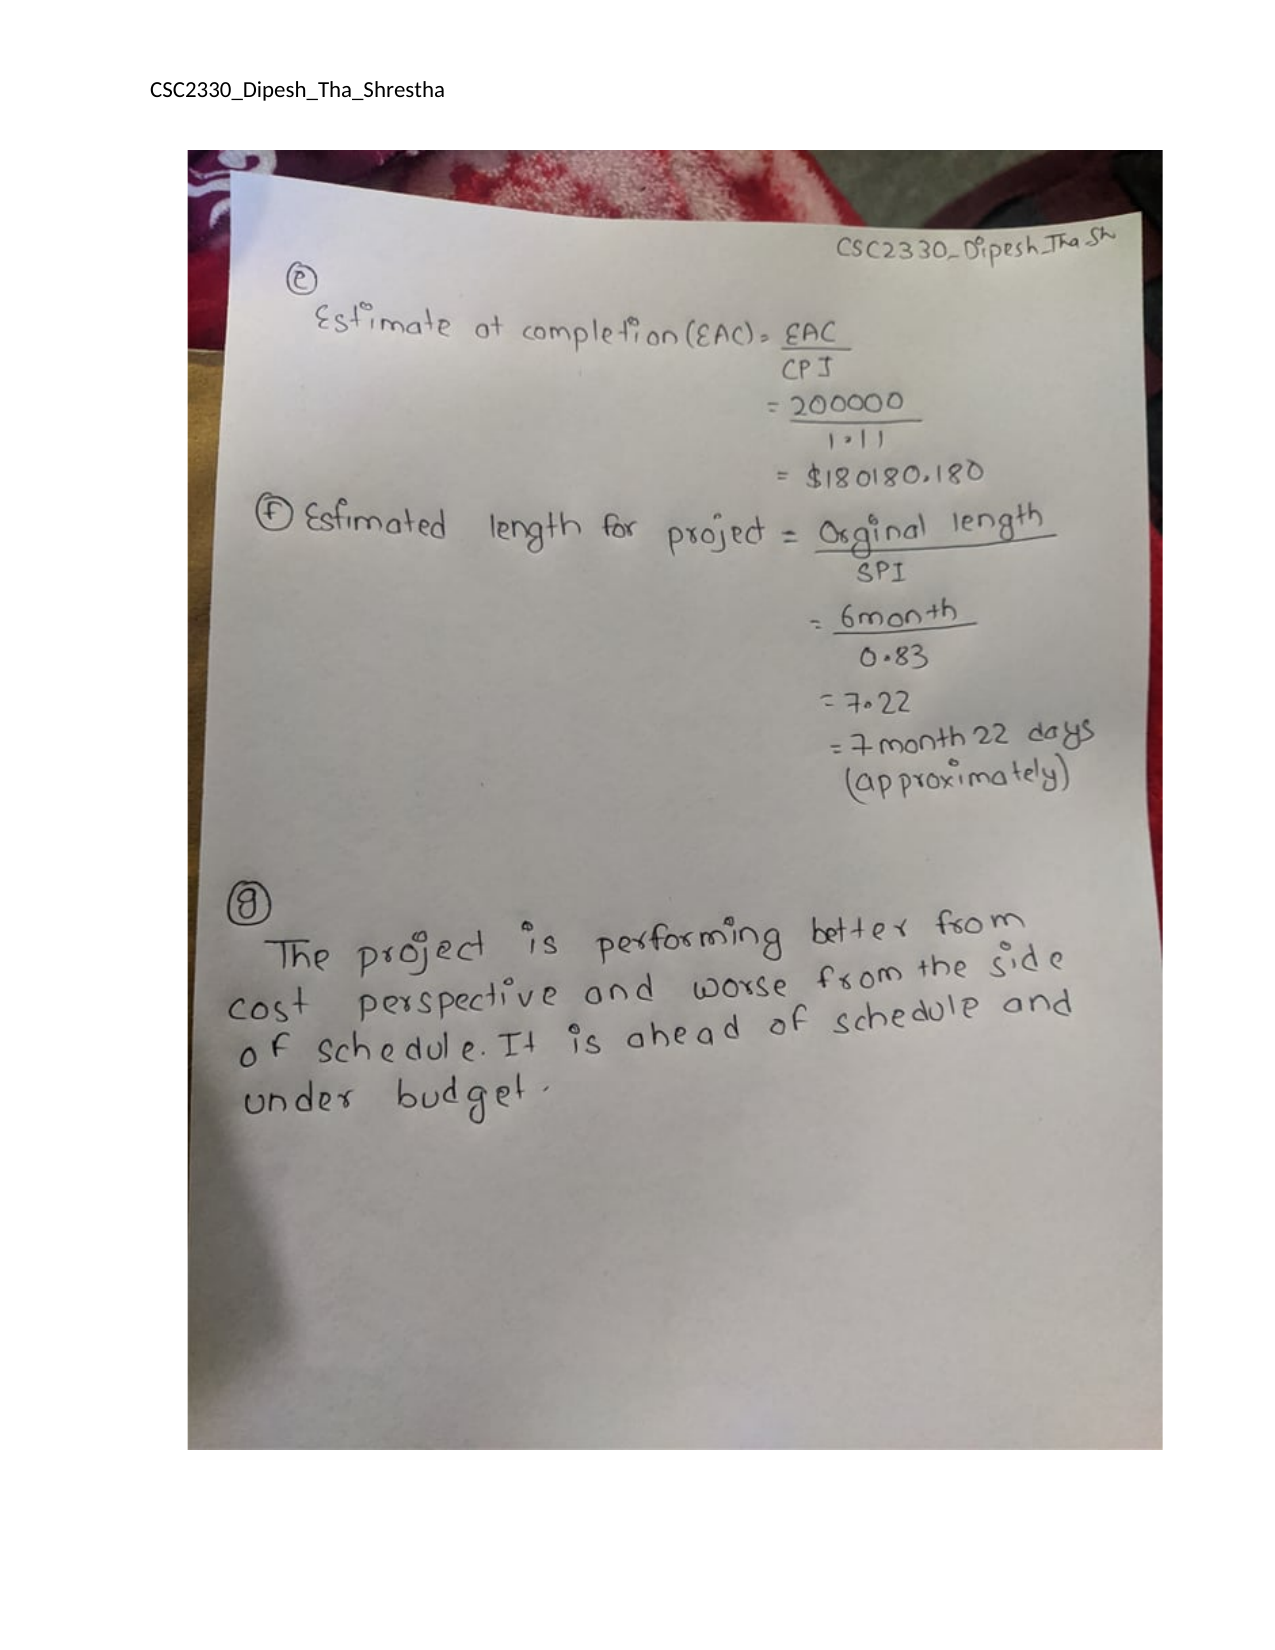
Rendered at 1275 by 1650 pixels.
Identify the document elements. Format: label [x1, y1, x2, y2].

picture [187, 150, 1163, 1450]
